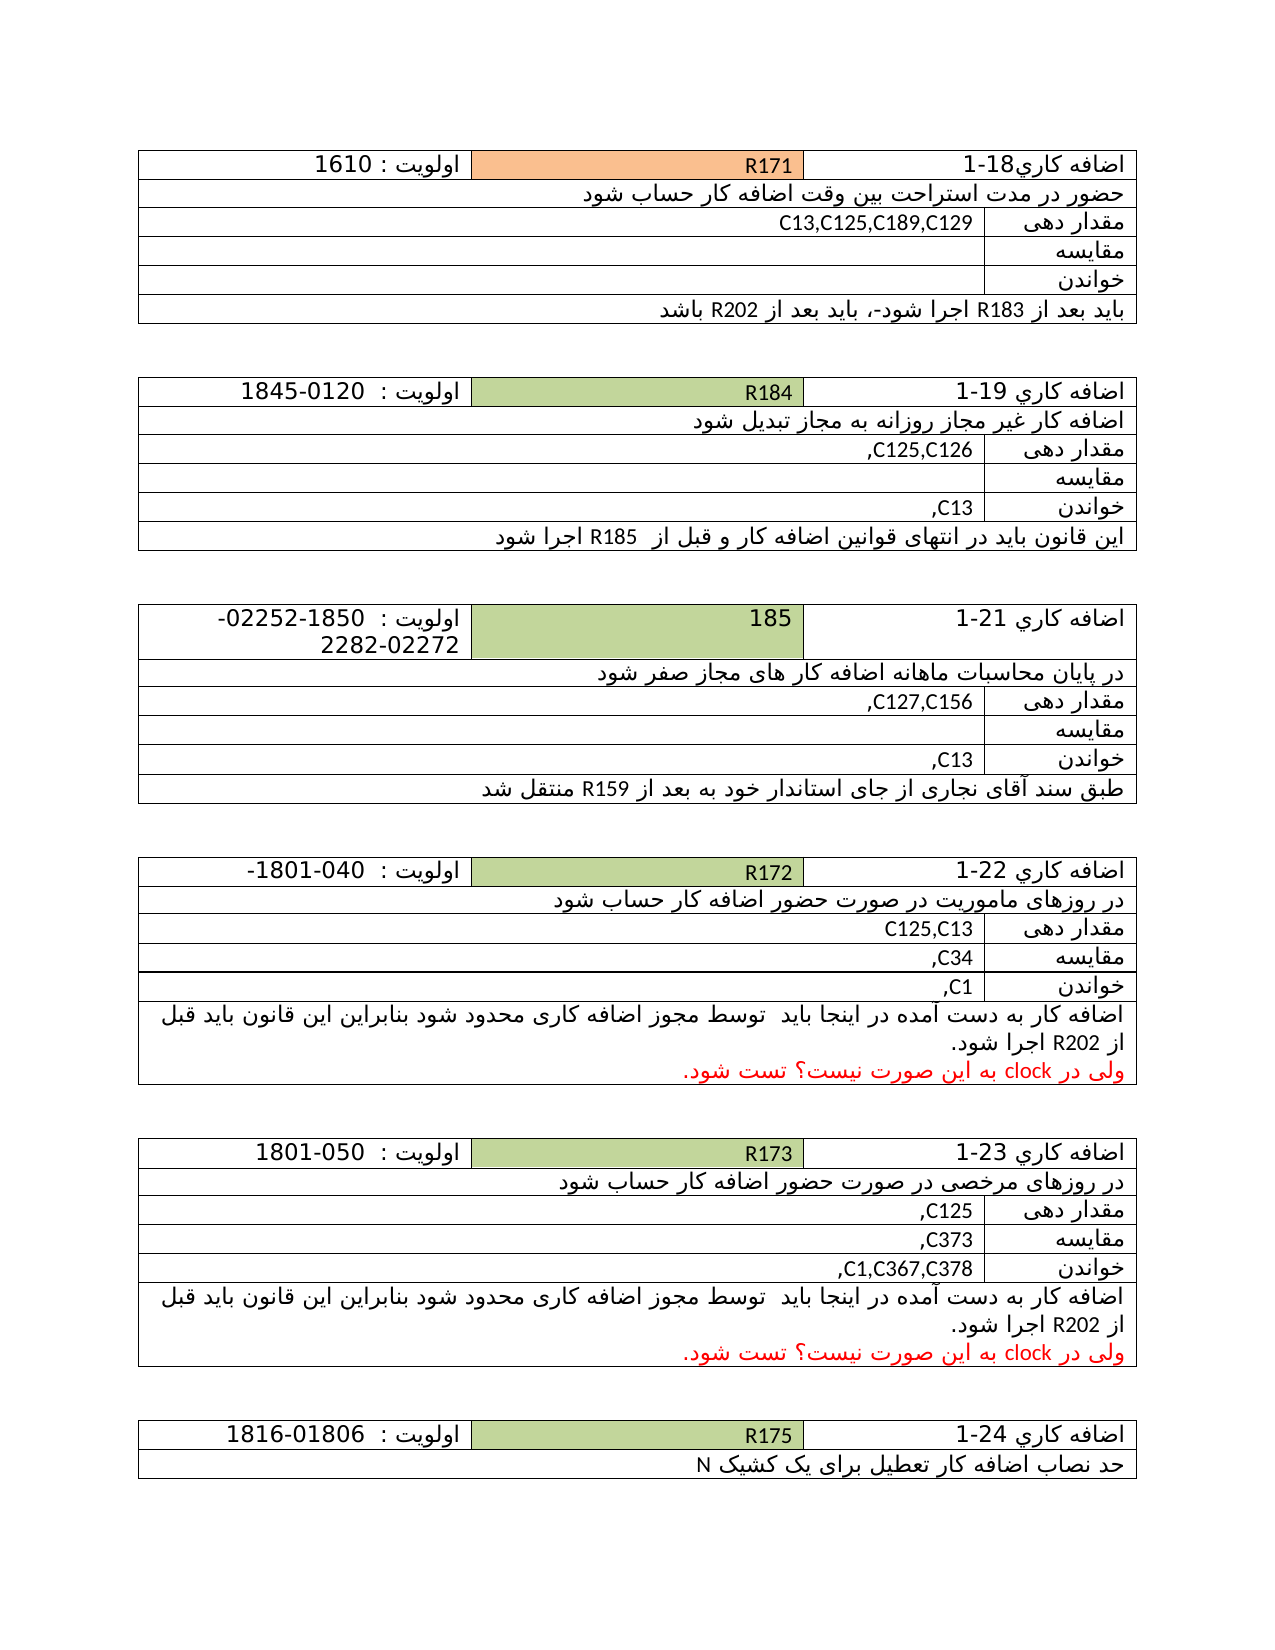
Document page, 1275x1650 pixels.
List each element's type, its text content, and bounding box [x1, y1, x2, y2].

table_cell در پایان محاسبات ماهانه اضافه کار های مجاز صفر شود [139, 660, 1136, 686]
table_header اضافه کاري 22-1 [804, 858, 1136, 886]
table_cell حد نصاب اضافه کار تعطیل برای یک کشیک N [139, 1450, 1136, 1478]
table_header اضافه کاري 23-1 [804, 1139, 1136, 1167]
table_cell C125, [139, 1196, 984, 1224]
table_cell اضافه کار غیر مجاز روزانه به مجاز تبدیل شود [139, 407, 1136, 434]
table_header اضافه کاري 24-1 [804, 1421, 1136, 1449]
table_cell C13,C125,C189,C129 [139, 208, 984, 236]
table_cell خواندن [985, 745, 1136, 773]
table_cell حضور در مدت استراحت بین وقت اضافه کار حساب شود [139, 180, 1136, 207]
table_cell [139, 266, 984, 294]
table_header R175 [472, 1421, 803, 1449]
table_header اولویت : 050-1801 [139, 1139, 471, 1167]
table_header اضافه کاري 21-1 [804, 605, 1136, 658]
table_cell C34, [139, 944, 984, 971]
table_cell [139, 716, 984, 744]
table_header R171 [472, 151, 803, 179]
table_cell C125,C126, [139, 435, 984, 463]
table_cell خواندن [985, 1254, 1136, 1282]
table_cell مقدار دهی [985, 208, 1136, 236]
table_header اولویت : 040-1801- [139, 858, 471, 886]
table_cell مقدار دهی [985, 435, 1136, 463]
table_cell مقایسه [985, 464, 1136, 492]
table_cell خواندن [985, 493, 1136, 521]
table_cell باید بعد از R183 اجرا شود-، باید بعد از R202 باشد [139, 295, 1136, 323]
table_cell خواندن [985, 266, 1136, 294]
table_cell مقدار دهی [985, 914, 1136, 942]
table_cell طبق سند آقای نجاری از جای استاندار خود به بعد از R159 منتقل شد [139, 775, 1136, 802]
table_cell اضافه کار به دست آمده در اینجا باید توسط مجوز اضافه کاری محدود شود بنابراین این قانون باید قبل از R202 اجرا شود. ولی در clock به این صورت نیست؟ تست شود. [139, 1002, 1136, 1084]
table_cell C1,C367,C378, [139, 1254, 984, 1282]
table_cell C1, [139, 973, 984, 1001]
table_cell مقایسه [985, 237, 1136, 265]
table_cell مقدار دهی [985, 1196, 1136, 1224]
table_cell [139, 464, 984, 492]
table_header اضافه کاري18-1 [804, 151, 1136, 179]
table_cell C13, [139, 745, 984, 773]
table_cell [139, 237, 984, 265]
table_header اولویت : 0120-1845 [139, 378, 471, 406]
table_header اولویت : 1850-02252-02272-2282 [139, 605, 471, 658]
table_cell در روزهای مرخصی در صورت حضور اضافه کار حساب شود [139, 1169, 1136, 1195]
table_cell این قانون باید در انتهای قوانین اضافه کار و قبل از R185 اجرا شود [139, 522, 1136, 550]
table_cell C127,C156, [139, 687, 984, 715]
table_cell خواندن [985, 973, 1136, 1001]
table_cell در روزهای ماموریت در صورت حضور اضافه کار حساب شود [139, 887, 1136, 913]
table_header R173 [472, 1139, 803, 1167]
table_cell مقدار دهی [985, 687, 1136, 715]
table_cell C125,C13 [139, 914, 984, 942]
table_header اضافه کاري 19-1 [804, 378, 1136, 406]
table_header اولویت : 01806-1816 [139, 1421, 471, 1449]
table_cell C13, [139, 493, 984, 521]
table_header R172 [472, 858, 803, 886]
table_cell اضافه کار به دست آمده در اینجا باید توسط مجوز اضافه کاری محدود شود بنابراین این قانون باید قبل از R202 اجرا شود. ولی در clock به این صورت نیست؟ تست شود. [139, 1283, 1136, 1366]
table_cell مقایسه [985, 944, 1136, 971]
table_cell مقایسه [985, 1225, 1136, 1253]
table_header اولویت : 1610 [139, 151, 471, 179]
table_header R184 [472, 378, 803, 406]
table_header 185 [472, 605, 803, 658]
table_cell C373, [139, 1225, 984, 1253]
table_cell مقایسه [985, 716, 1136, 744]
